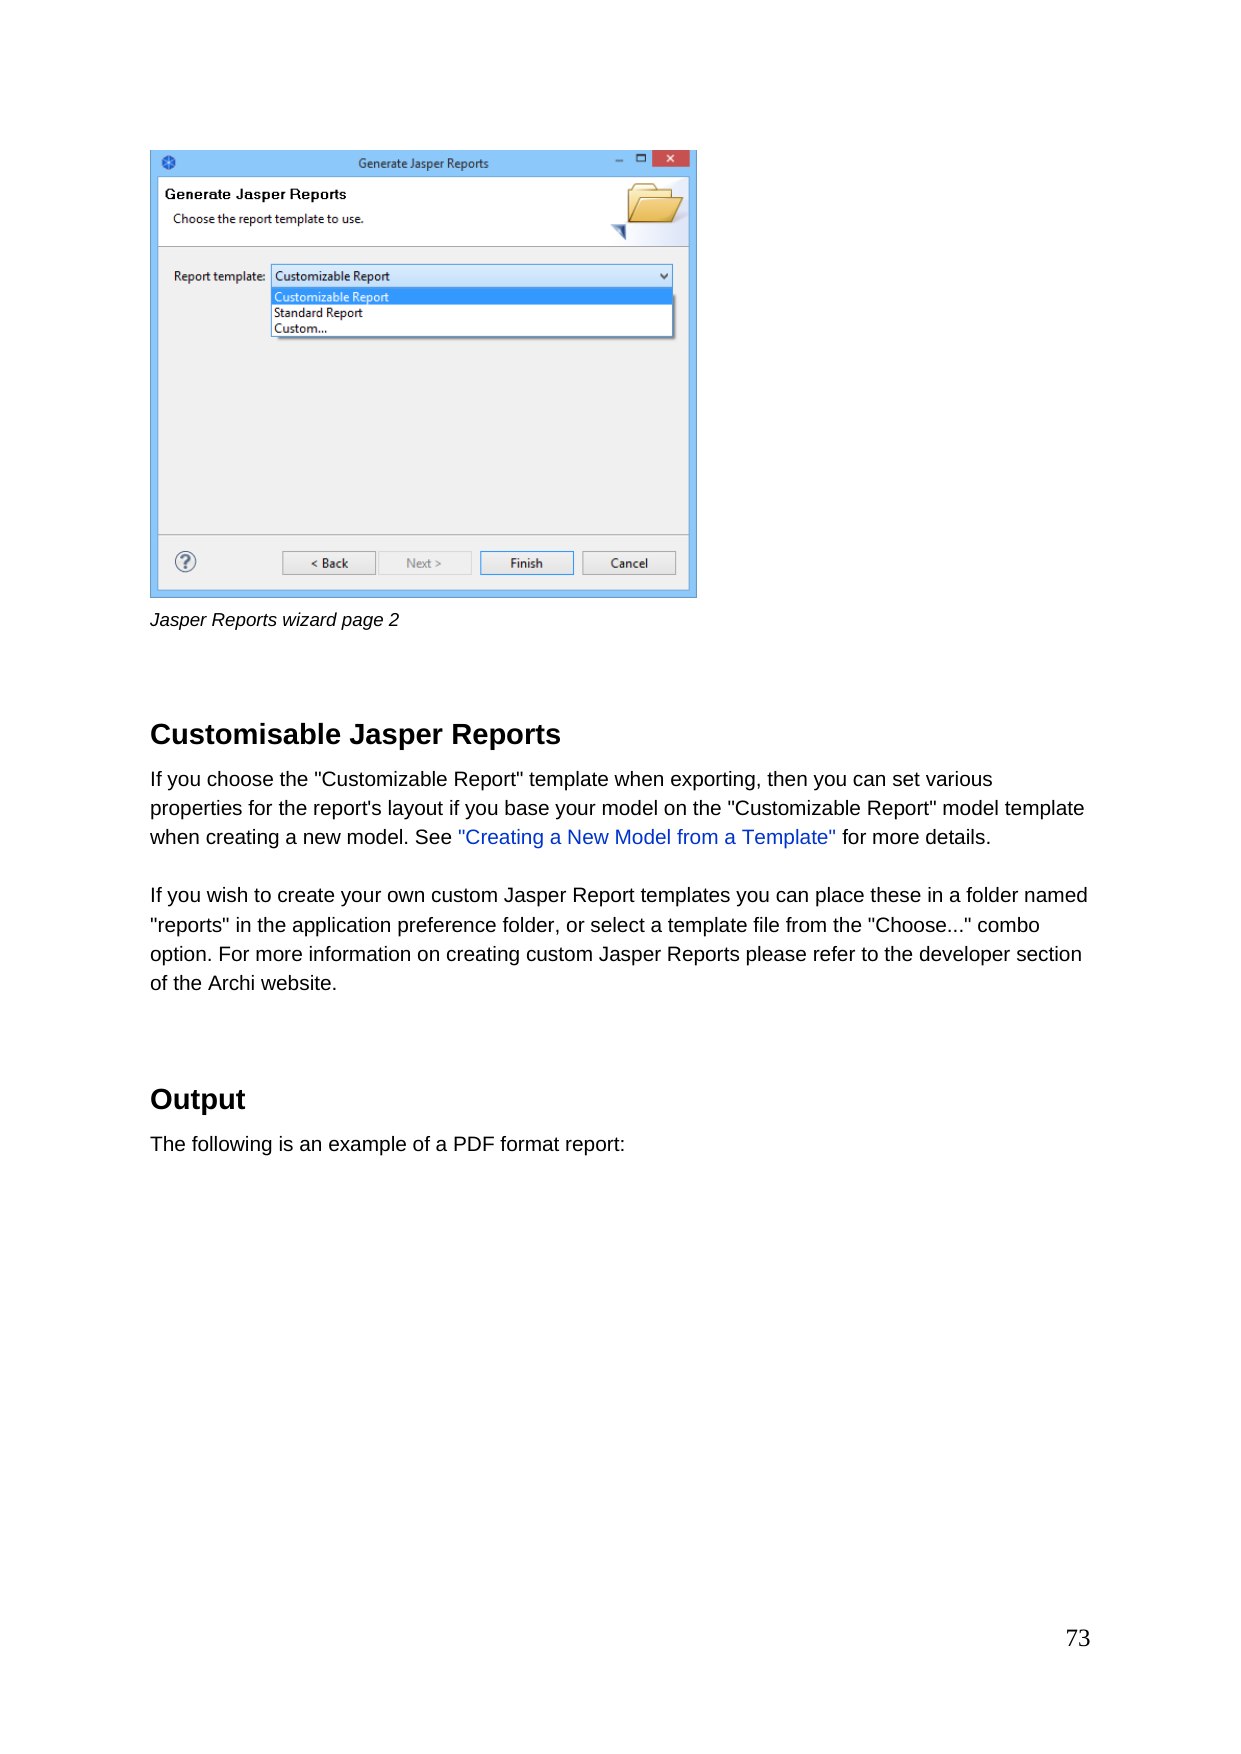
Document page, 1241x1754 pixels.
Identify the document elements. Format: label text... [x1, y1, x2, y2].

text If you wish to create your own custom Jasper Report templates you can place these in a folder named "reports" in the application preference folder, or select a template file from the "Choose..." combo option. For more information on creating custom Jasper Reports please refer to the developer section of the Archi website. [150, 878, 1090, 995]
text The following is an example of a PDF format report: [150, 1126, 1090, 1155]
text If you choose the "Customizable Report" template when exporting, then you can set various properties for the report's layout if you base your model on the "Customizable Report" model template when creating a new model. See "Creating a New Model from a Template" for more details. [150, 761, 1090, 849]
subtitle Output [150, 1082, 1090, 1116]
text Jasper Reports wizard page 2 [150, 608, 1090, 630]
subtitle Customisable Jasper Reports [150, 717, 1090, 751]
picture [150, 150, 697, 598]
